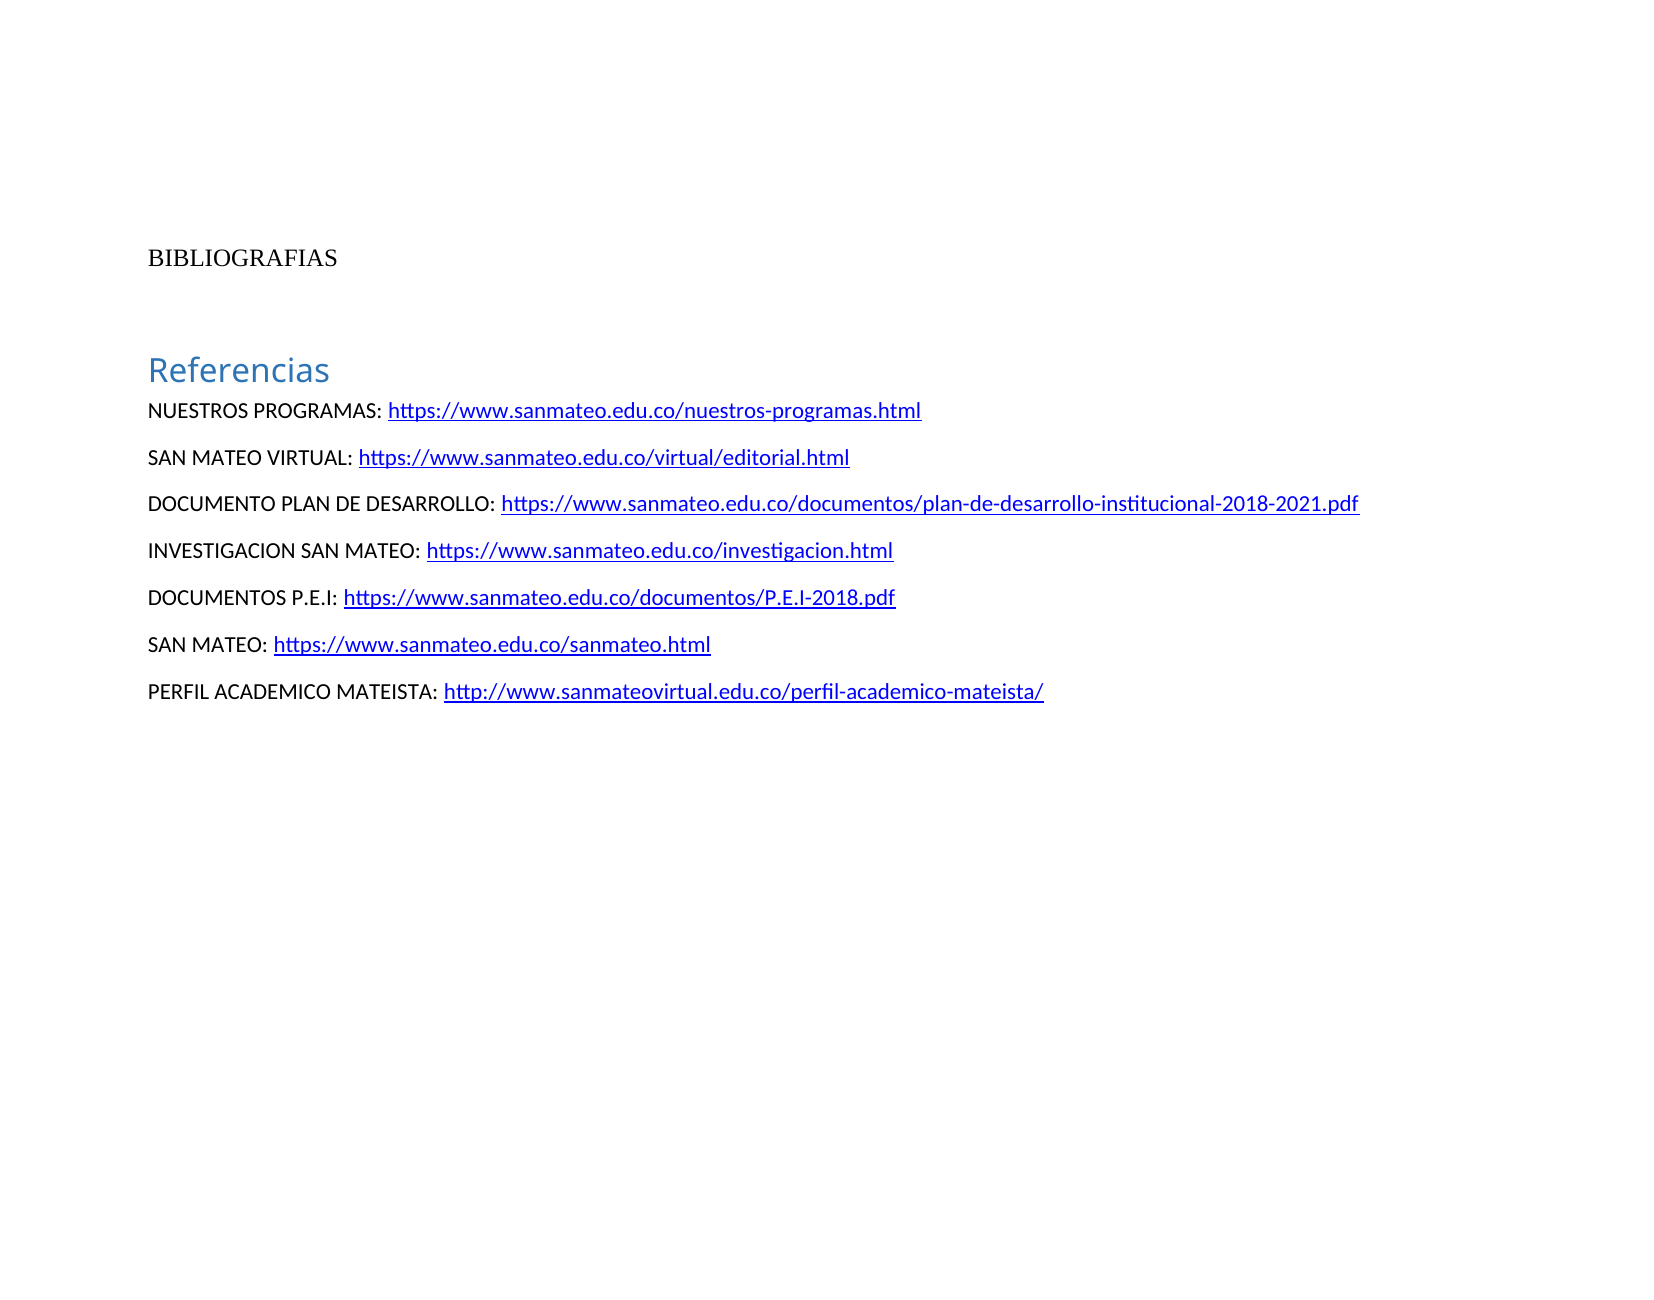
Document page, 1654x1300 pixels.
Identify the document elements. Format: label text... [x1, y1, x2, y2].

text BIBLIOGRAFIAS [148, 243, 1506, 272]
